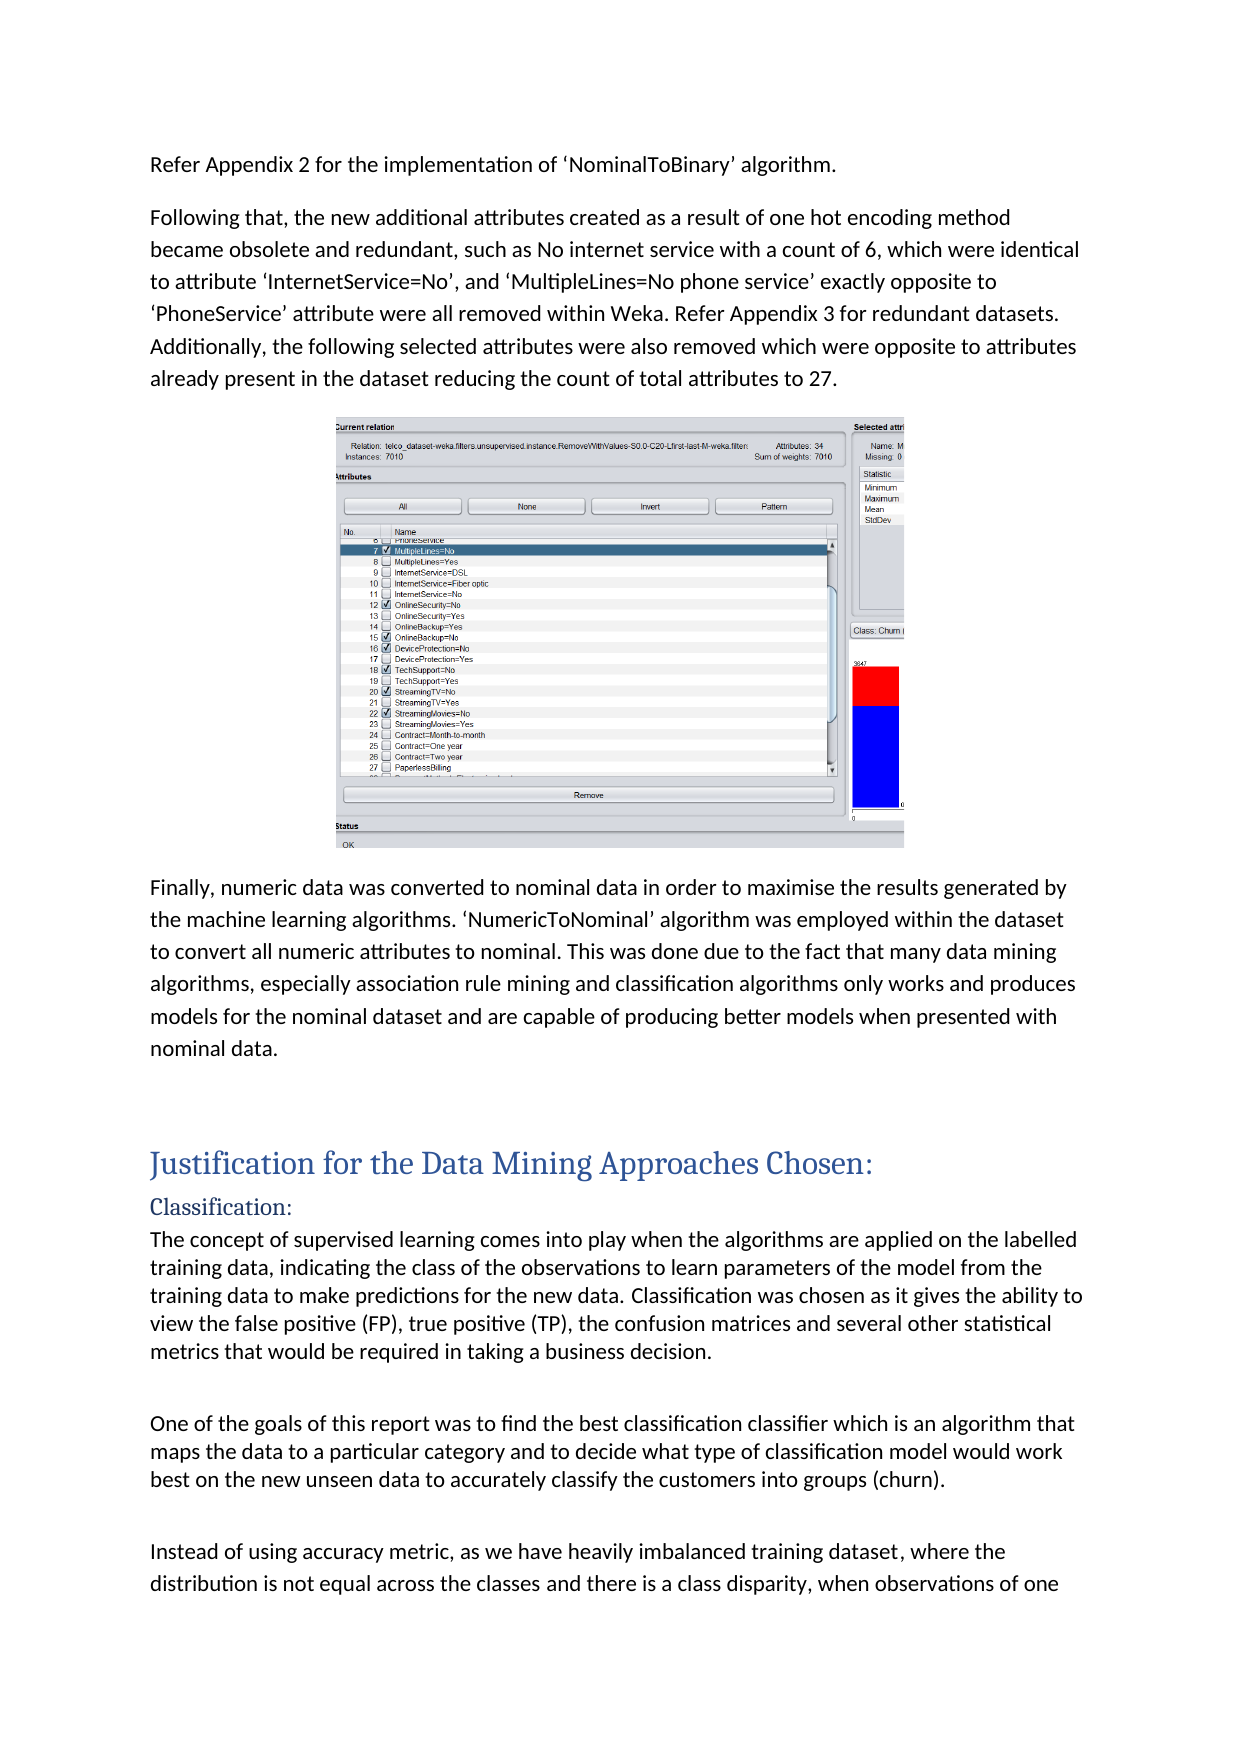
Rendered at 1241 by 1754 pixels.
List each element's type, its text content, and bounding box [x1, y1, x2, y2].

text The concept of supervised learning comes into play when the algorithms are applied on the labelled training data, indicating the class of the observations to learn parameters of the model from the training data to make predictions for the new data. Classification was chosen as it gives the ability to view the false positive (FP), true positive (TP), the confusion matrices and several other statistical metrics that would be required in taking a business decision. [150, 1225, 1090, 1366]
text One of the goals of this report was to find the best classification classifier which is an algorithm that maps the data to a particular category and to decide what type of classification model would work best on the new unseen data to accurately classify the customers into groups (churn). [150, 1409, 1090, 1493]
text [150, 1537, 1090, 1597]
text Refer Appendix 2 for the implementation of ‘NominalToBinary’ algorithm. [730, 150, 1090, 178]
text Finally, numeric data was converted to nominal data in order to maximise the results generated by the machine learning algorithms. ‘NumericToNominal’ algorithm was employed within the dataset to convert all numeric attributes to nominal. This was done due to the fact that many data mining algorithms, especially association rule mining and classification algorithms only works and produces models for the nominal dataset and are capable of producing better models when presented with nominal data. [150, 873, 1090, 1062]
subtitle Classification: [150, 1192, 1090, 1221]
text Refer Appendix 2 for the implementation of ‘NominalToBinary’ algorithm. [150, 150, 569, 178]
subtitle Justification for the Data Mining Approaches Chosen: [150, 1144, 1090, 1182]
picture [336, 417, 905, 848]
text Following that, the new additional attributes created as a result of one hot encoding method became obsolete and redundant, such as No internet service with a count of 6, which were identical to attribute ‘InternetService=No’, and ‘MultipleLines=No phone service’ exactly opposite to ‘PhoneService’ attribute were all removed within Weka. Refer Appendix 3 for redundant datasets. Additionally, the following selected attributes were also removed which were opposite to attributes already present in the dataset reducing the count of total attributes to 27. [150, 203, 1090, 392]
